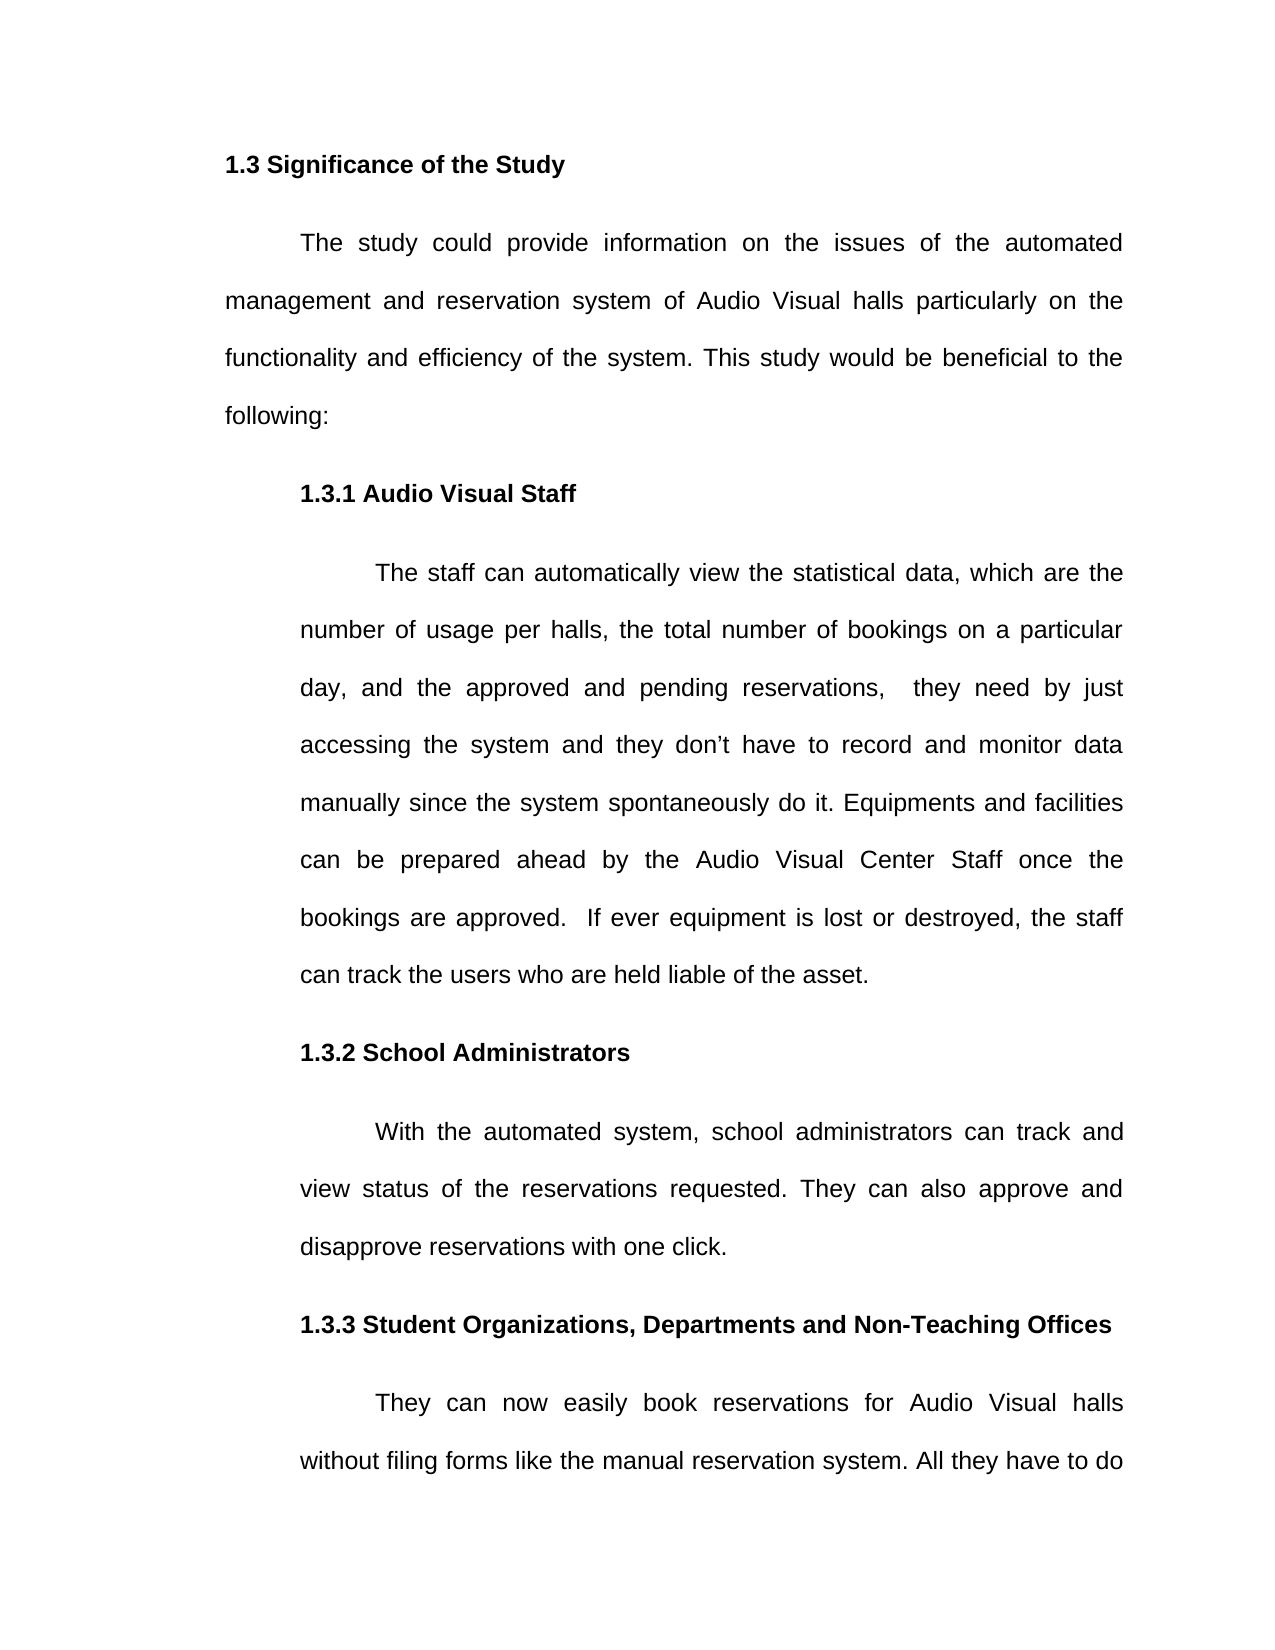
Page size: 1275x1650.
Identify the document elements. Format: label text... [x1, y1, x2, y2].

text 1.3 Significance of the Study [225, 150, 1125, 179]
text 1.3.2 School Administrators [225, 1038, 1125, 1067]
text 1.3.3 Student Organizations, Departments and Non-Teaching Offices [225, 1310, 1125, 1339]
text The study could provide information on the issues of the automated management and reservation system of Audio Visual halls particularly on the functionality and efficiency of the system. This study would be beneficial to the following: [225, 228, 1125, 429]
text 1.3.1 Audio Visual Staff [225, 479, 1125, 508]
text The staff can automatically view the statistical data, which are the number of usage per halls, the total number of bookings on a particular day, and the approved and pending reservations, they need by just accessing the system and they don’t have to record and monitor data manually since the system spontaneously do it. Equipments and facilities can be prepared ahead by the Audio Visual Center Staff once the bookings are approved. If ever equipment is lost or destroyed, the staff can track the users who are held liable of the asset. [300, 557, 1125, 989]
